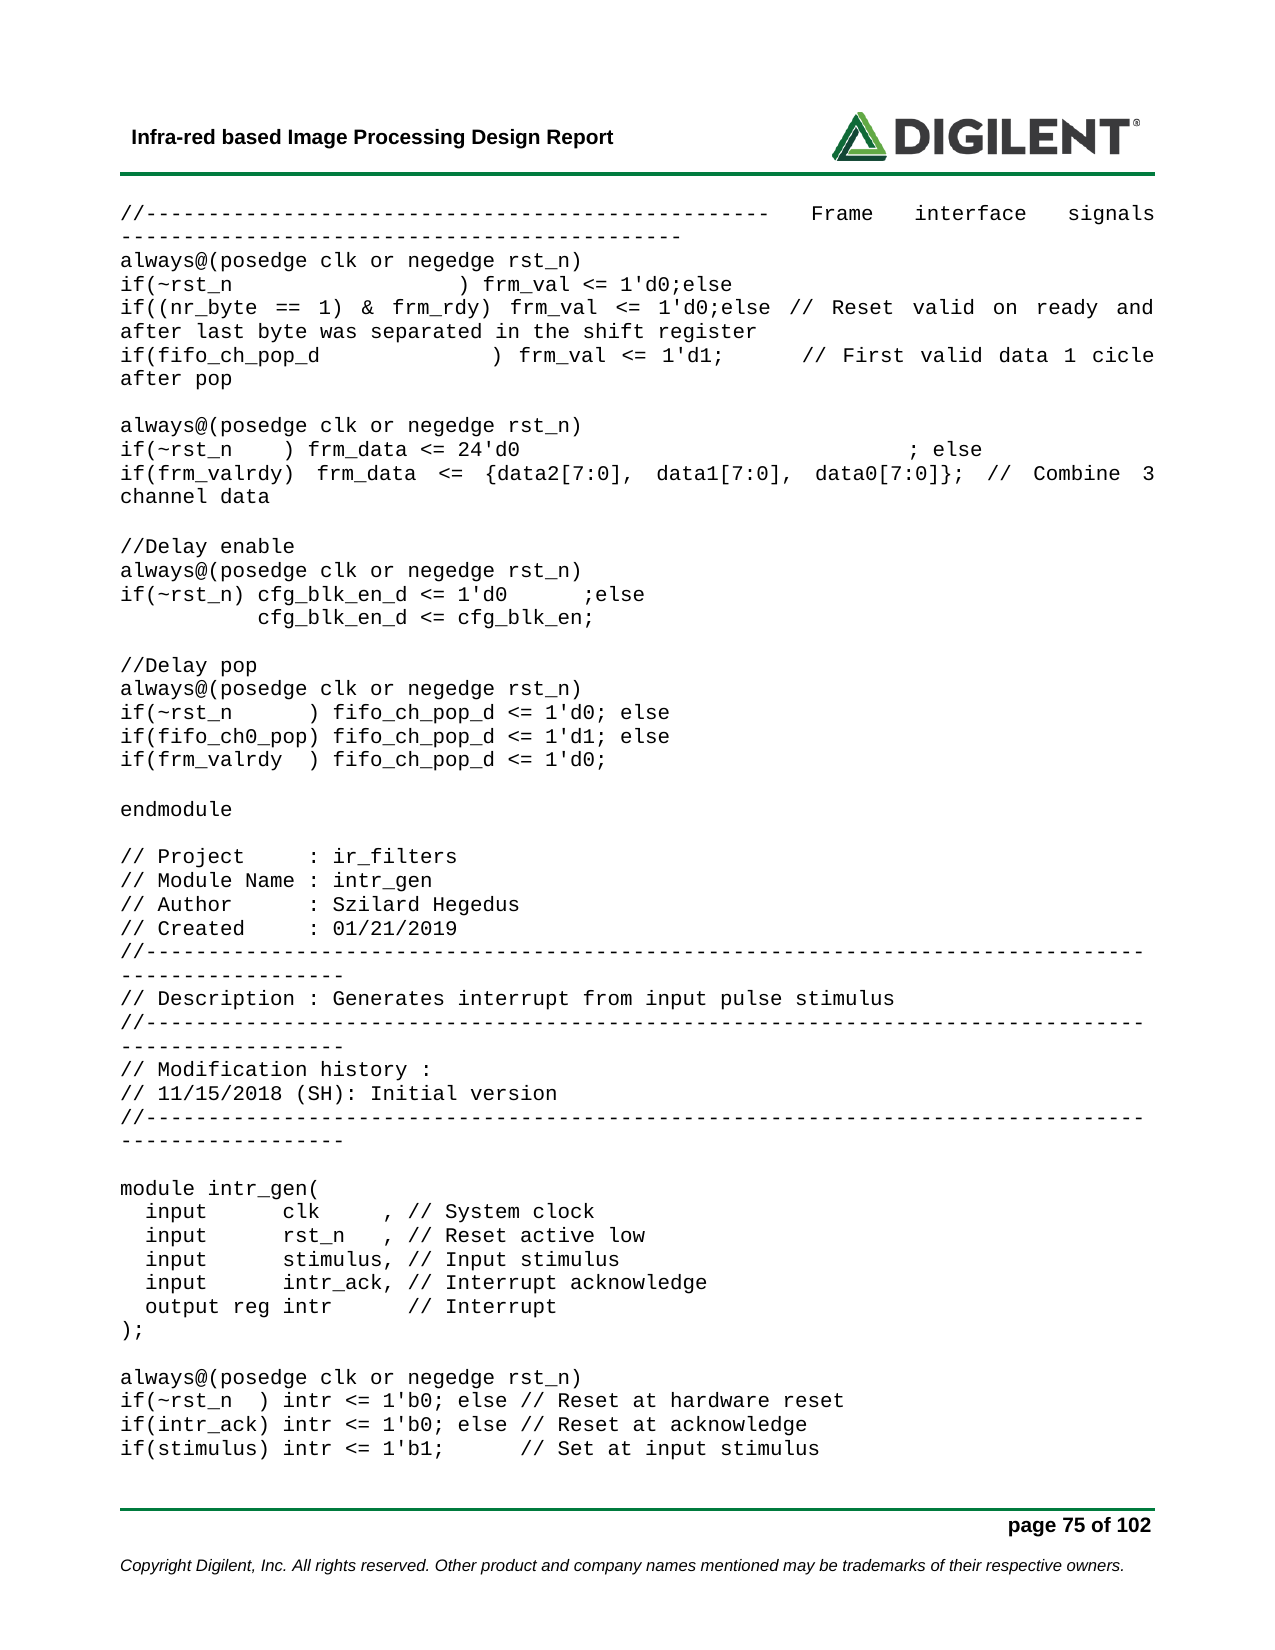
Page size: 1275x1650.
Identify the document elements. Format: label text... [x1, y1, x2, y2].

text input rst_n , // Reset active low [120, 1225, 1155, 1248]
text // Description : Generates interrupt from input pulse stimulus [120, 988, 1155, 1012]
text always@(posedge clk or negedge rst_n) [120, 1367, 1155, 1390]
text input clk , // System clock [120, 1201, 1155, 1225]
text if(intr_ack) intr <= 1'b0; else // Reset at acknowledge [120, 1414, 1155, 1438]
text if(frm_valrdy) frm_data <= {data2[7:0], data1[7:0], data0[7:0]}; // Combine 3 channel data [120, 463, 1155, 510]
text //-------------------------------------------------------------------------------------------------- [120, 1012, 1155, 1059]
text //Delay pop [120, 655, 1155, 678]
text // Module Name : intr_gen [120, 870, 1155, 894]
text if(fifo_ch_pop_d ) frm_val <= 1'd1; // First valid data 1 cicle after pop [120, 344, 1155, 392]
text if(fifo_ch0_pop) fifo_ch_pop_d <= 1'd1; else [120, 726, 1155, 749]
text cfg_blk_en_d <= cfg_blk_en; [120, 607, 1155, 631]
text input stimulus, // Input stimulus [120, 1248, 1155, 1272]
text // 11/15/2018 (SH): Initial version [120, 1083, 1155, 1107]
text //Delay enable [120, 536, 1155, 560]
text if(~rst_n ) frm_val <= 1'd0;else [120, 274, 1155, 297]
text module intr_gen( [120, 1178, 1155, 1201]
picture [832, 112, 1140, 161]
text if(frm_valrdy ) fifo_ch_pop_d <= 1'd0; [120, 749, 1155, 773]
text //-------------------------------------------------------------------------------------------------- [120, 1107, 1155, 1154]
text // Created : 01/21/2019 [120, 917, 1155, 941]
text endmodule [120, 799, 1155, 823]
text output reg intr // Interrupt [120, 1296, 1155, 1319]
text //-------------------------------------------------------------------------------------------------- [120, 941, 1155, 988]
text ); [120, 1319, 1155, 1343]
text // Modification history : [120, 1059, 1155, 1083]
text //-------------------------------------------------- Frame interface signals --------------------------------------------- [120, 203, 1155, 250]
text if(~rst_n) cfg_blk_en_d <= 1'd0 ;else [120, 584, 1155, 607]
text if(stimulus) intr <= 1'b1; // Set at input stimulus [120, 1438, 1155, 1461]
text always@(posedge clk or negedge rst_n) [120, 416, 1155, 439]
text if(~rst_n ) fifo_ch_pop_d <= 1'd0; else [120, 702, 1155, 726]
text always@(posedge clk or negedge rst_n) [120, 250, 1155, 274]
text if(~rst_n ) intr <= 1'b0; else // Reset at hardware reset [120, 1390, 1155, 1414]
text if(~rst_n ) frm_data <= 24'd0 ; else [120, 439, 1155, 463]
text // Author : Szilard Hegedus [120, 894, 1155, 917]
text input intr_ack, // Interrupt acknowledge [120, 1272, 1155, 1296]
text // Project : ir_filters [120, 847, 1155, 870]
text always@(posedge clk or negedge rst_n) [120, 560, 1155, 584]
text always@(posedge clk or negedge rst_n) [120, 678, 1155, 702]
text if((nr_byte == 1) & frm_rdy) frm_val <= 1'd0;else // Reset valid on ready and after last byte was separated in the shift register [120, 297, 1155, 344]
